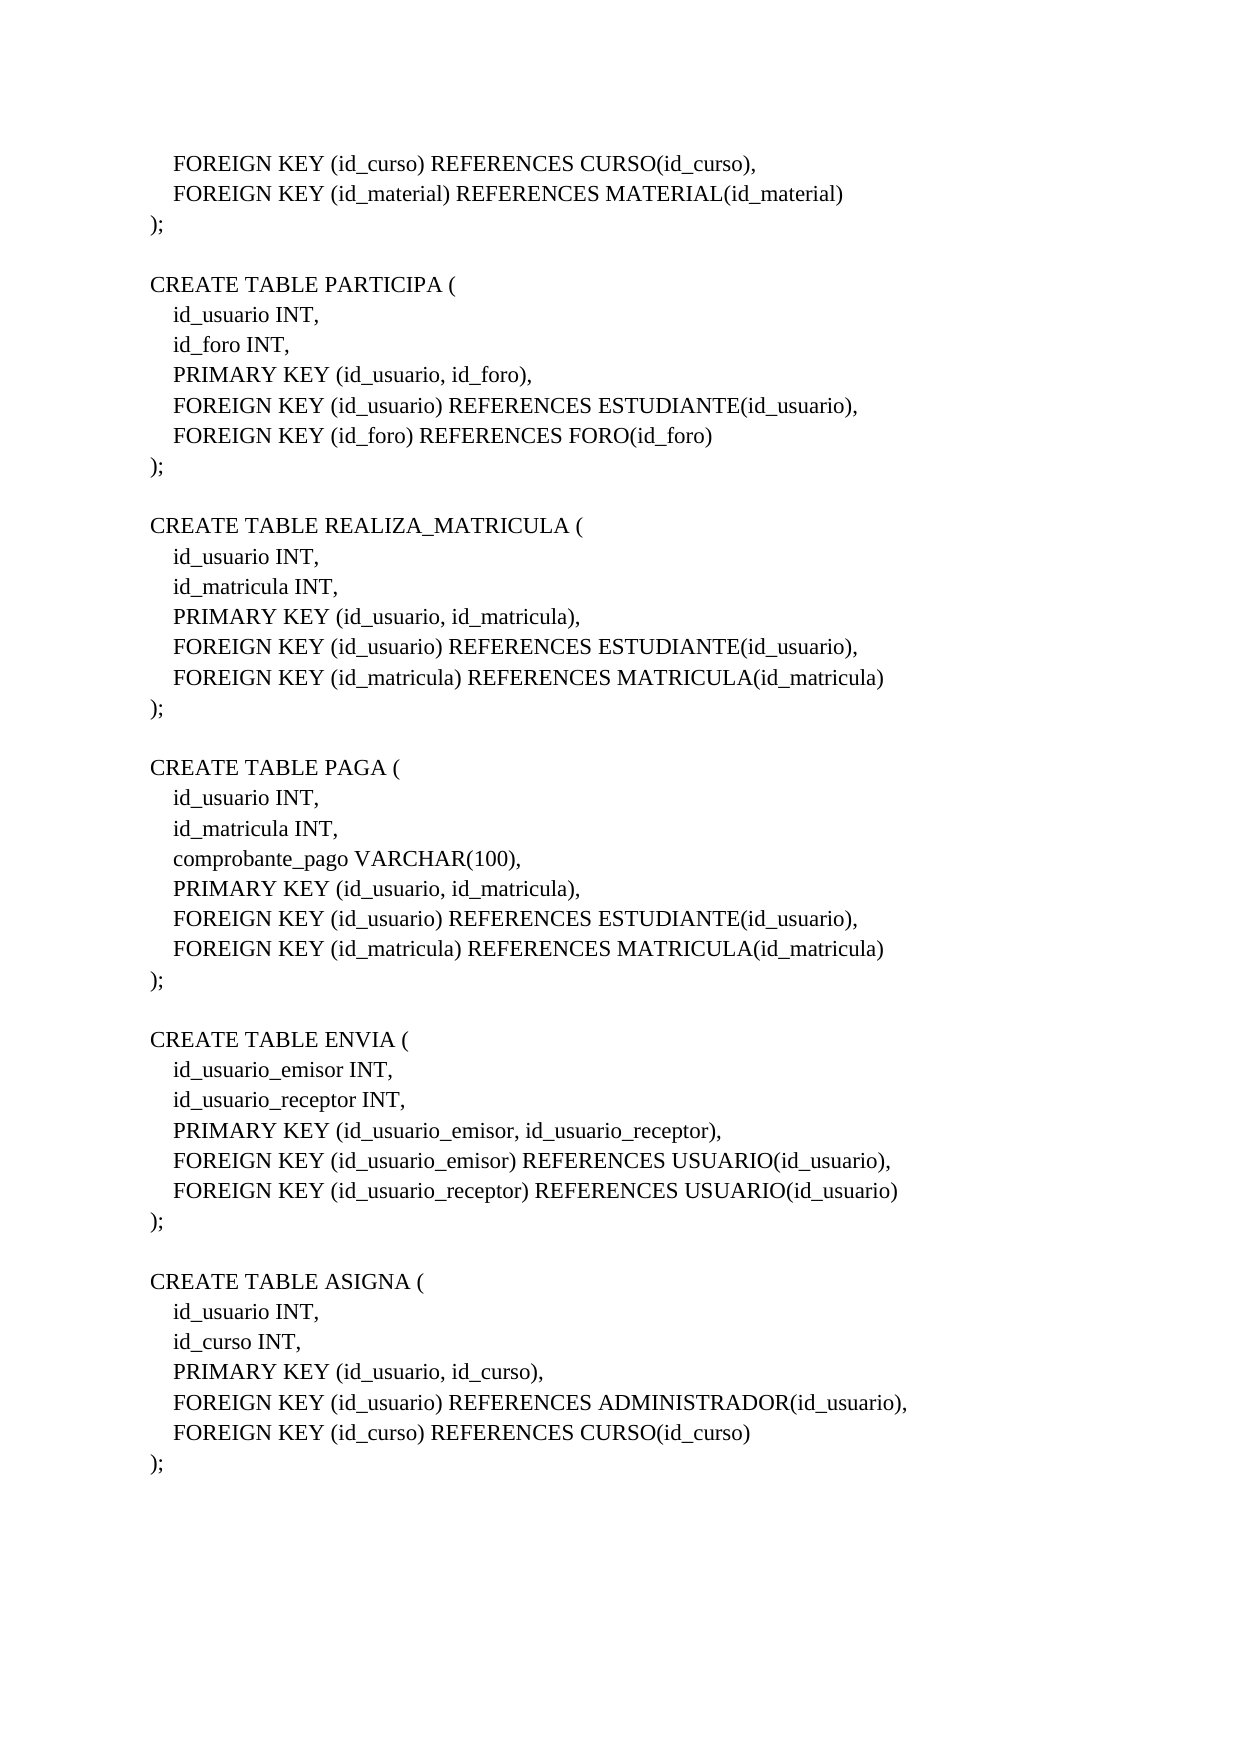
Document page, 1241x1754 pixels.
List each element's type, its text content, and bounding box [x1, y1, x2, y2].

text FOREIGN KEY (id_usuario) REFERENCES ESTUDIANTE(id_usuario), [150, 905, 1090, 932]
text id_usuario INT, [150, 1298, 1090, 1324]
text FOREIGN KEY (id_usuario_emisor) REFERENCES USUARIO(id_usuario), [150, 1147, 1090, 1173]
text id_usuario INT, [150, 784, 1090, 811]
text FOREIGN KEY (id_curso) REFERENCES CURSO(id_curso) [150, 1419, 1090, 1445]
text FOREIGN KEY (id_usuario) REFERENCES ADMINISTRADOR(id_usuario), [150, 1388, 1090, 1415]
text ); [150, 210, 1090, 237]
text FOREIGN KEY (id_curso) REFERENCES CURSO(id_curso), [150, 150, 1090, 176]
text ); [150, 1449, 1090, 1475]
text comprobante_pago VARCHAR(100), [150, 845, 1090, 871]
text id_usuario_emisor INT, [150, 1056, 1090, 1083]
text CREATE TABLE PARTICIPA ( [150, 271, 1090, 297]
text ); [150, 1207, 1090, 1234]
text FOREIGN KEY (id_usuario) REFERENCES ESTUDIANTE(id_usuario), [150, 633, 1090, 660]
text ); [150, 452, 1090, 478]
text ); [150, 966, 1090, 992]
text CREATE TABLE REALIZA_MATRICULA ( [150, 512, 1090, 539]
text id_usuario INT, [150, 301, 1090, 327]
text FOREIGN KEY (id_matricula) REFERENCES MATRICULA(id_matricula) [150, 935, 1090, 962]
text PRIMARY KEY (id_usuario, id_matricula), [150, 875, 1090, 901]
text FOREIGN KEY (id_matricula) REFERENCES MATRICULA(id_matricula) [150, 663, 1090, 690]
text id_curso INT, [150, 1328, 1090, 1354]
text id_matricula INT, [150, 573, 1090, 599]
text ); [150, 694, 1090, 720]
text FOREIGN KEY (id_usuario) REFERENCES ESTUDIANTE(id_usuario), [150, 392, 1090, 418]
text PRIMARY KEY (id_usuario, id_foro), [150, 361, 1090, 388]
text id_usuario_receptor INT, [150, 1086, 1090, 1113]
text FOREIGN KEY (id_material) REFERENCES MATERIAL(id_material) [150, 180, 1090, 207]
text CREATE TABLE PAGA ( [150, 754, 1090, 781]
text PRIMARY KEY (id_usuario, id_curso), [150, 1358, 1090, 1385]
text PRIMARY KEY (id_usuario_emisor, id_usuario_receptor), [150, 1117, 1090, 1143]
text PRIMARY KEY (id_usuario, id_matricula), [150, 603, 1090, 629]
text CREATE TABLE ASIGNA ( [150, 1268, 1090, 1294]
text id_foro INT, [150, 331, 1090, 358]
text CREATE TABLE ENVIA ( [150, 1026, 1090, 1052]
text id_usuario INT, [150, 543, 1090, 569]
text FOREIGN KEY (id_foro) REFERENCES FORO(id_foro) [150, 422, 1090, 448]
text id_matricula INT, [150, 814, 1090, 841]
text FOREIGN KEY (id_usuario_receptor) REFERENCES USUARIO(id_usuario) [150, 1177, 1090, 1203]
